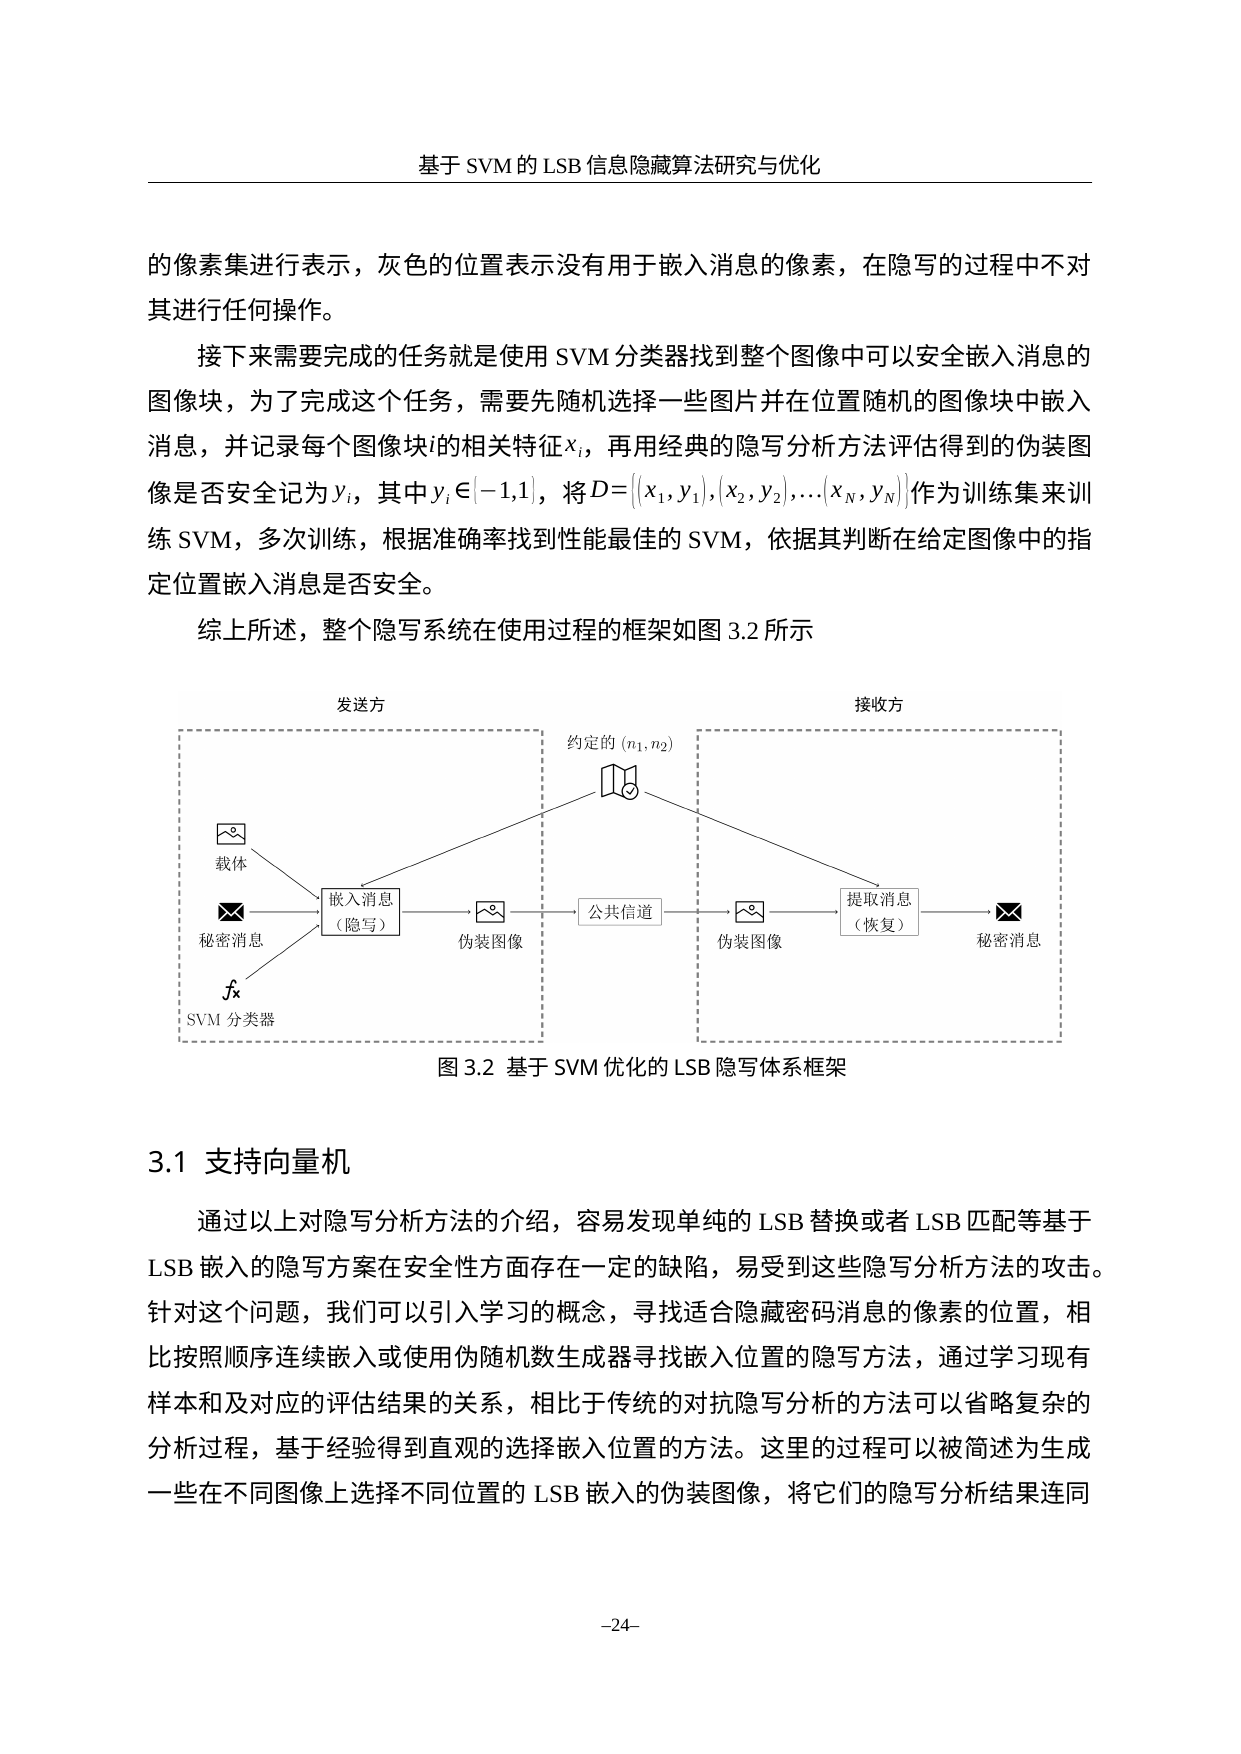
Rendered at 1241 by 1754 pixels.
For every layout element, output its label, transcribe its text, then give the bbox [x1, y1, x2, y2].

picture [178, 691, 1062, 1043]
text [148, 1202, 1092, 1510]
text 接下来需要完成的任务就是使用SVM分类器找到整个图像中可以安全嵌入消息的图像块，为了完成这个任务，需要先随机选择一些图片并在位置随机的图像块中嵌入消息，并记录每个图像块的相关特征，再用经典的隐写分析方法评估得到的伪装图像是否安全记为，其中，将作为训练集来训练SVM，多次训练，根据准确率找到性能最佳的SVM，依据其判断在给定图像中的指定位置嵌入消息是否安全。 [148, 336, 1092, 601]
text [148, 246, 1092, 327]
text 图3.2 基于SVM优化的LSB隐写体系框架 [148, 1050, 1092, 1082]
subtitle 3.1 支持向量机 [148, 1138, 1092, 1181]
text 综上所述，整个隐写系统在使用过程的框架如图3.2所示 [148, 610, 1092, 646]
